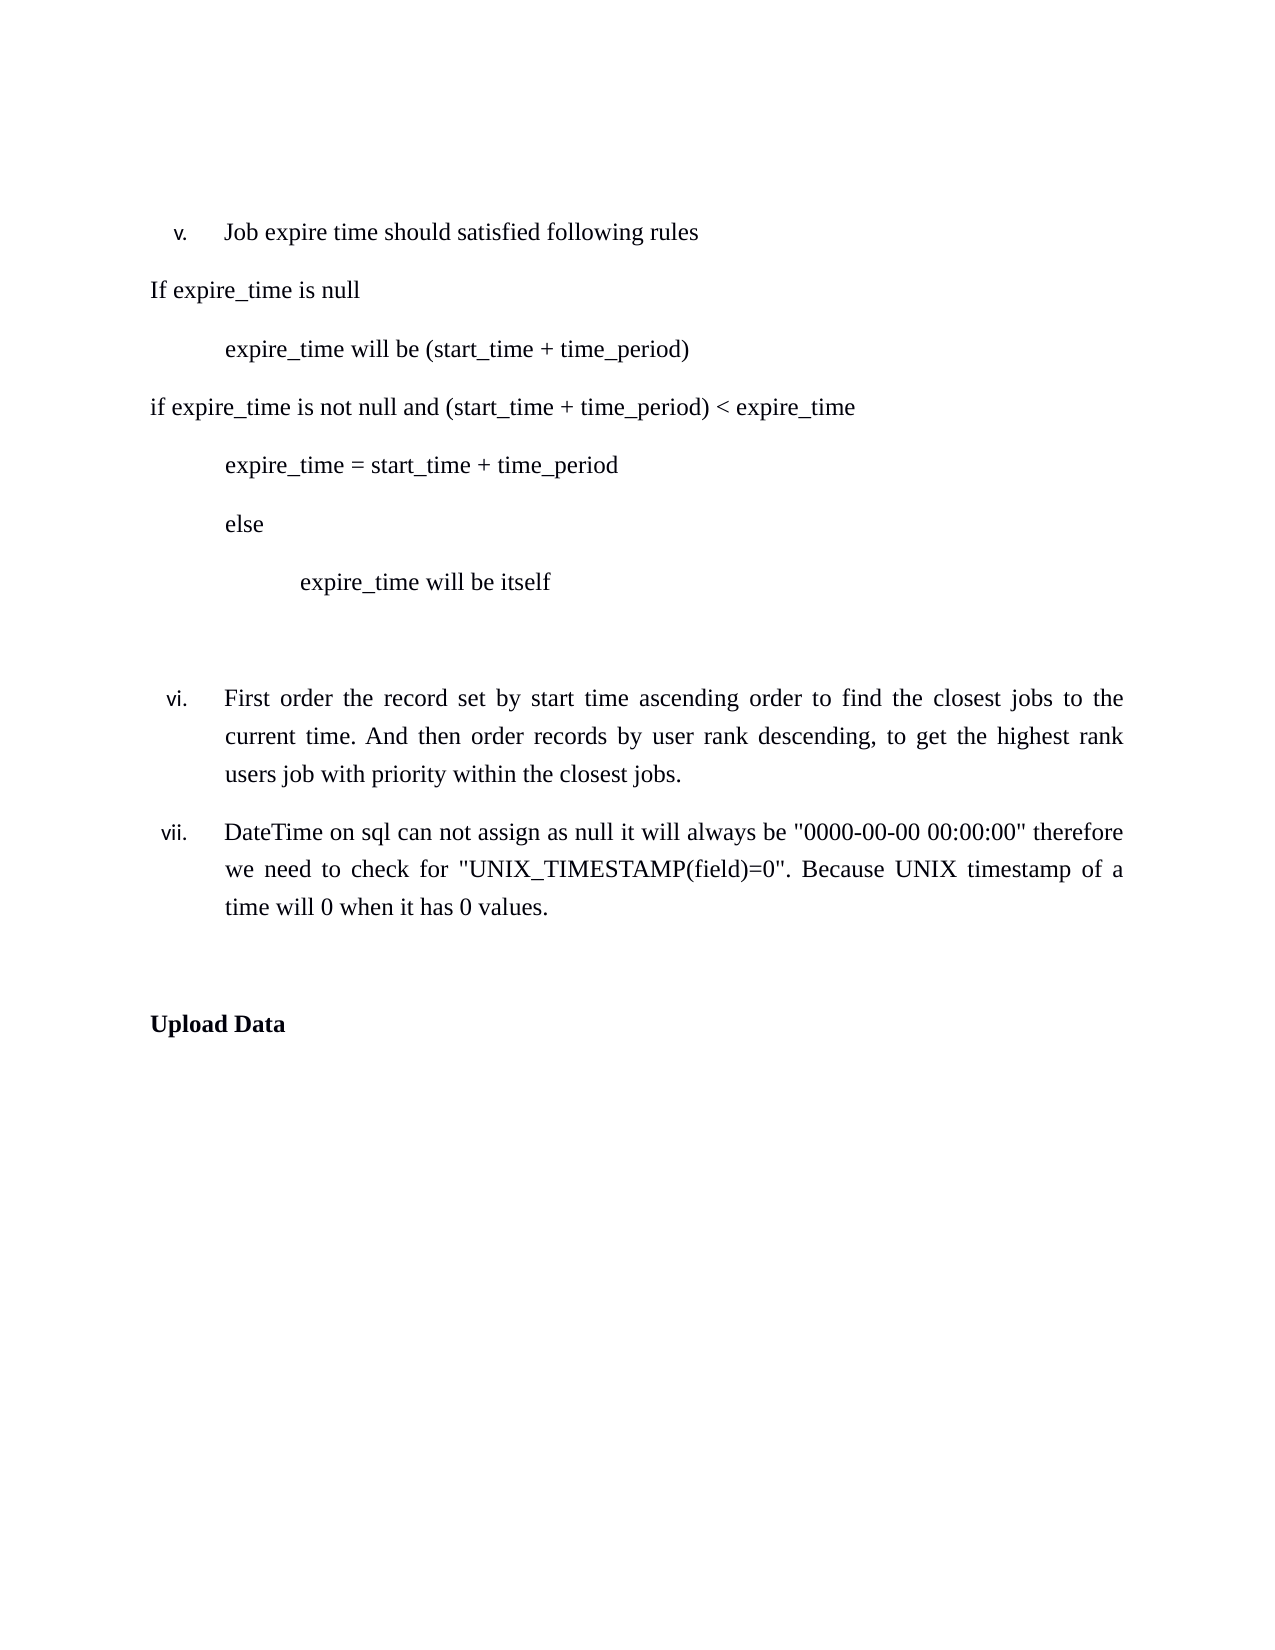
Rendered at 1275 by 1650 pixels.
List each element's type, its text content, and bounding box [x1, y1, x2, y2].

list First order the record set by start time ascending order to find the closest jobs to the current time. And then order records by user rank descending, to get the highest rank users job with priority within the closest jobs. [187, 675, 1125, 787]
list DateTime on sql can not assign as null it will always be "0000-00-00 00:00:00" therefore we need to check for "UNIX_TIMESTAMP(field)=0". Because UNIX timestamp of a time will 0 when it has 0 values. [187, 808, 1125, 921]
text expire_time will be itself [225, 558, 1125, 596]
list Job expire time should satisfied following rules [187, 208, 1125, 246]
list expire_time = start_time + time_period [150, 442, 1125, 479]
list expire_time will be (start_time + time_period) [150, 325, 1125, 362]
list if expire_time is not null and (start_time + time_period) < expire_time [150, 383, 1125, 421]
text Upload Data [150, 1000, 1125, 1037]
list If expire_time is null [150, 267, 1125, 304]
text else [150, 500, 1125, 537]
